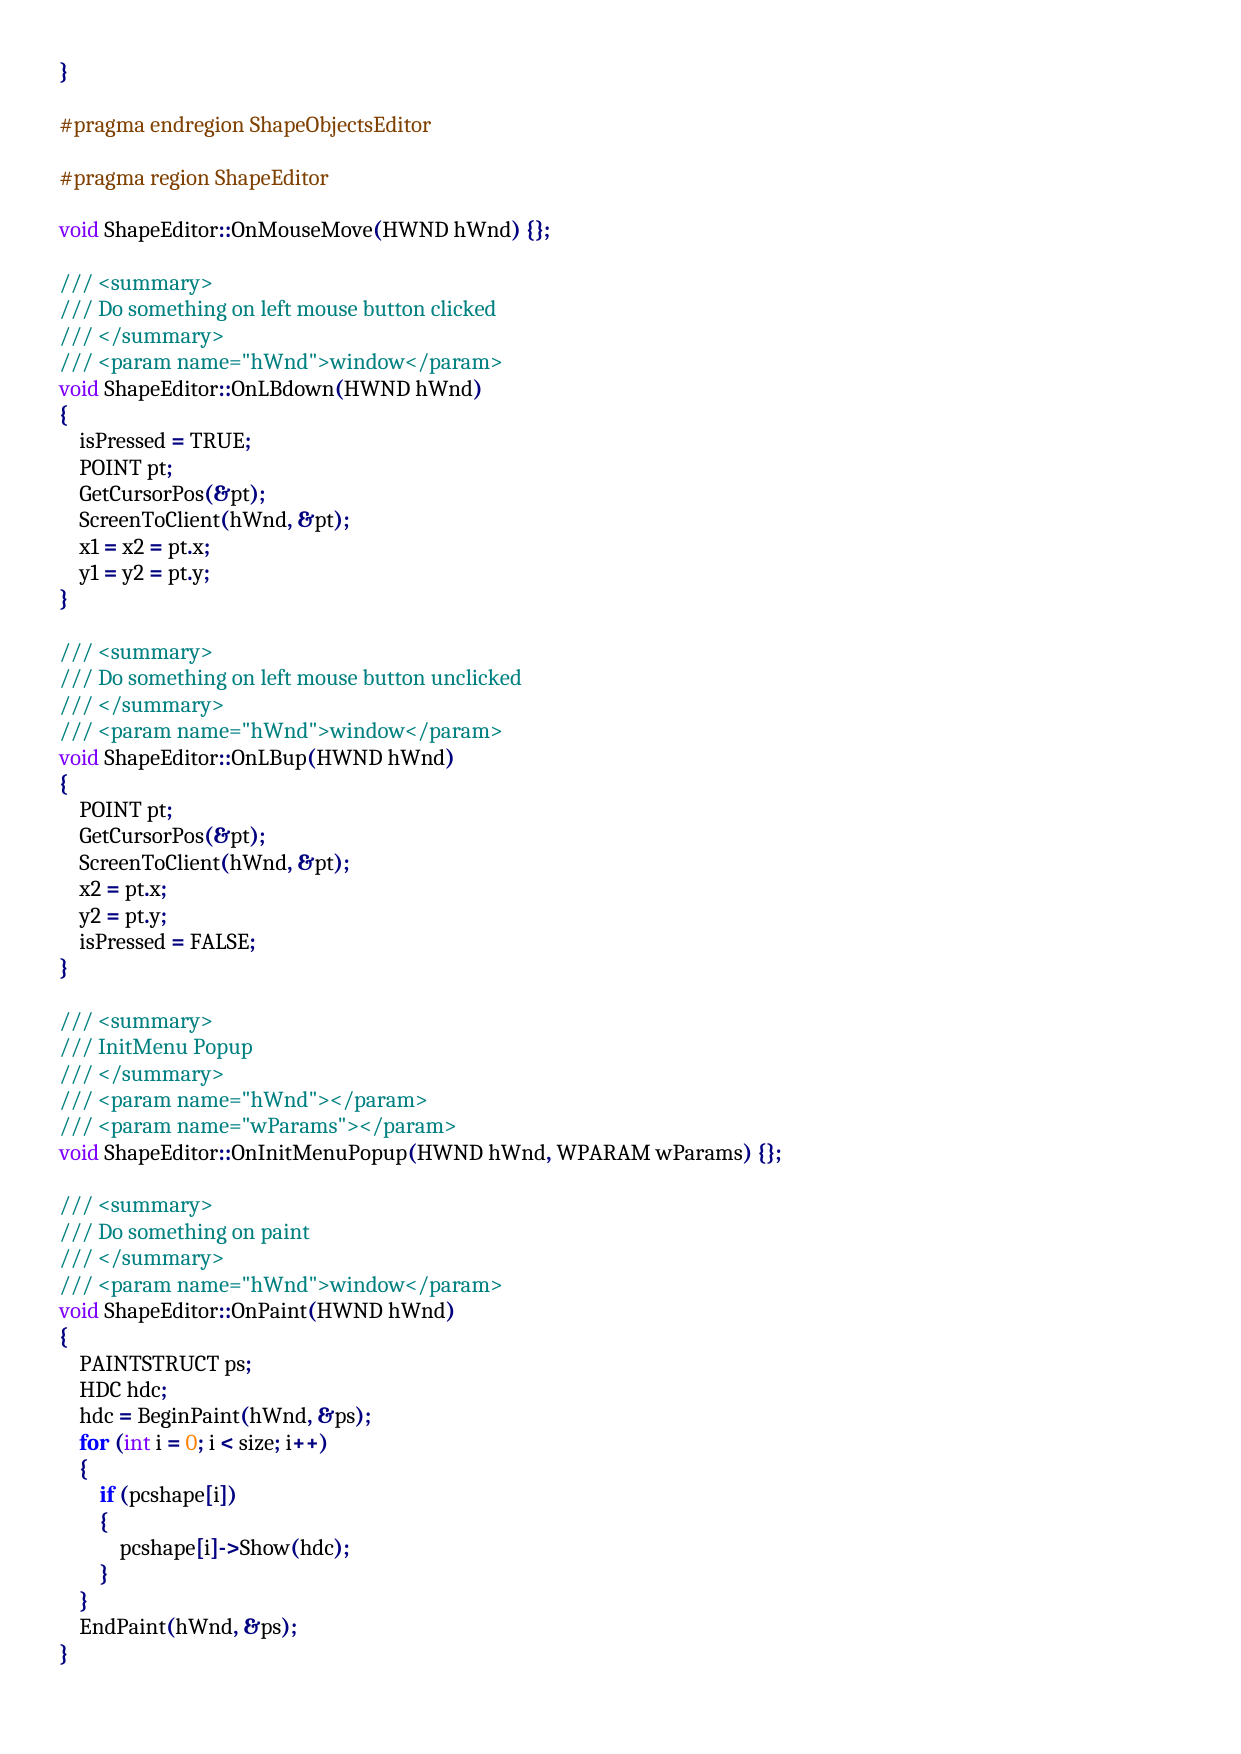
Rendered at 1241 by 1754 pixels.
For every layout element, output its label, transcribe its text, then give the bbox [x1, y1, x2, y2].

text /// <param name="hWnd">window</param> [59, 1271, 1181, 1298]
text /// </summary> [59, 323, 1181, 349]
text } [59, 59, 1181, 85]
text { [59, 1508, 1181, 1535]
text #pragma region ShapeEditor [59, 164, 1181, 191]
text pcshape[i]->Show(hdc); [59, 1535, 1181, 1561]
text /// <summary> [59, 270, 1181, 296]
text void ShapeEditor::OnLBdown(HWND hWnd) [59, 375, 1181, 402]
text GetCursorPos(&pt); [59, 823, 1181, 850]
text #pragma endregion ShapeObjectsEditor [59, 112, 1181, 138]
text { [59, 402, 1181, 428]
text /// </summary> [59, 692, 1181, 718]
text x1 = x2 = pt.x; [59, 533, 1181, 560]
text void ShapeEditor::OnInitMenuPopup(HWND hWnd, WPARAM wParams) {}; [59, 1139, 1181, 1166]
text hdc = BeginPaint(hWnd, &ps); [59, 1403, 1181, 1429]
text ScreenToClient(hWnd, &pt); [59, 850, 1181, 876]
text { [59, 1324, 1181, 1350]
text /// Do something on paint [59, 1219, 1181, 1245]
text } [59, 955, 1181, 981]
text /// </summary> [59, 1061, 1181, 1087]
text void ShapeEditor::OnLBup(HWND hWnd) [59, 744, 1181, 771]
text } [59, 586, 1181, 612]
text /// <param name="hWnd"></param> [59, 1087, 1181, 1113]
text /// <param name="hWnd">window</param> [59, 349, 1181, 375]
text void ShapeEditor::OnMouseMove(HWND hWnd) {}; [59, 217, 1181, 243]
text } [59, 1588, 1181, 1614]
text { [59, 1456, 1181, 1482]
text PAINTSTRUCT ps; [59, 1350, 1181, 1377]
text GetCursorPos(&pt); [59, 481, 1181, 507]
text ScreenToClient(hWnd, &pt); [59, 507, 1181, 533]
text HDC hdc; [59, 1377, 1181, 1403]
text x2 = pt.x; [59, 876, 1181, 902]
text } [59, 1561, 1181, 1588]
text void ShapeEditor::OnPaint(HWND hWnd) [59, 1298, 1181, 1324]
text } [59, 1640, 1181, 1667]
text { [59, 771, 1181, 797]
text for (int i = 0; i < size; i++) [59, 1429, 1181, 1456]
text POINT pt; [59, 797, 1181, 823]
text /// Do something on left mouse button clicked [59, 296, 1181, 323]
text /// <param name="wParams"></param> [59, 1113, 1181, 1139]
text EndPaint(hWnd, &ps); [59, 1614, 1181, 1640]
text /// InitMenu Popup [59, 1034, 1181, 1061]
text /// Do something on left mouse button unclicked [59, 665, 1181, 692]
text y2 = pt.y; [59, 902, 1181, 929]
text /// <summary> [59, 639, 1181, 665]
text POINT pt; [59, 454, 1181, 481]
text /// </summary> [59, 1245, 1181, 1271]
text isPressed = FALSE; [59, 929, 1181, 955]
text /// <summary> [59, 1008, 1181, 1034]
text if (pcshape[i]) [59, 1482, 1181, 1508]
text isPressed = TRUE; [59, 428, 1181, 454]
text y1 = y2 = pt.y; [59, 560, 1181, 586]
text /// <param name="hWnd">window</param> [59, 718, 1181, 744]
text /// <summary> [59, 1192, 1181, 1219]
